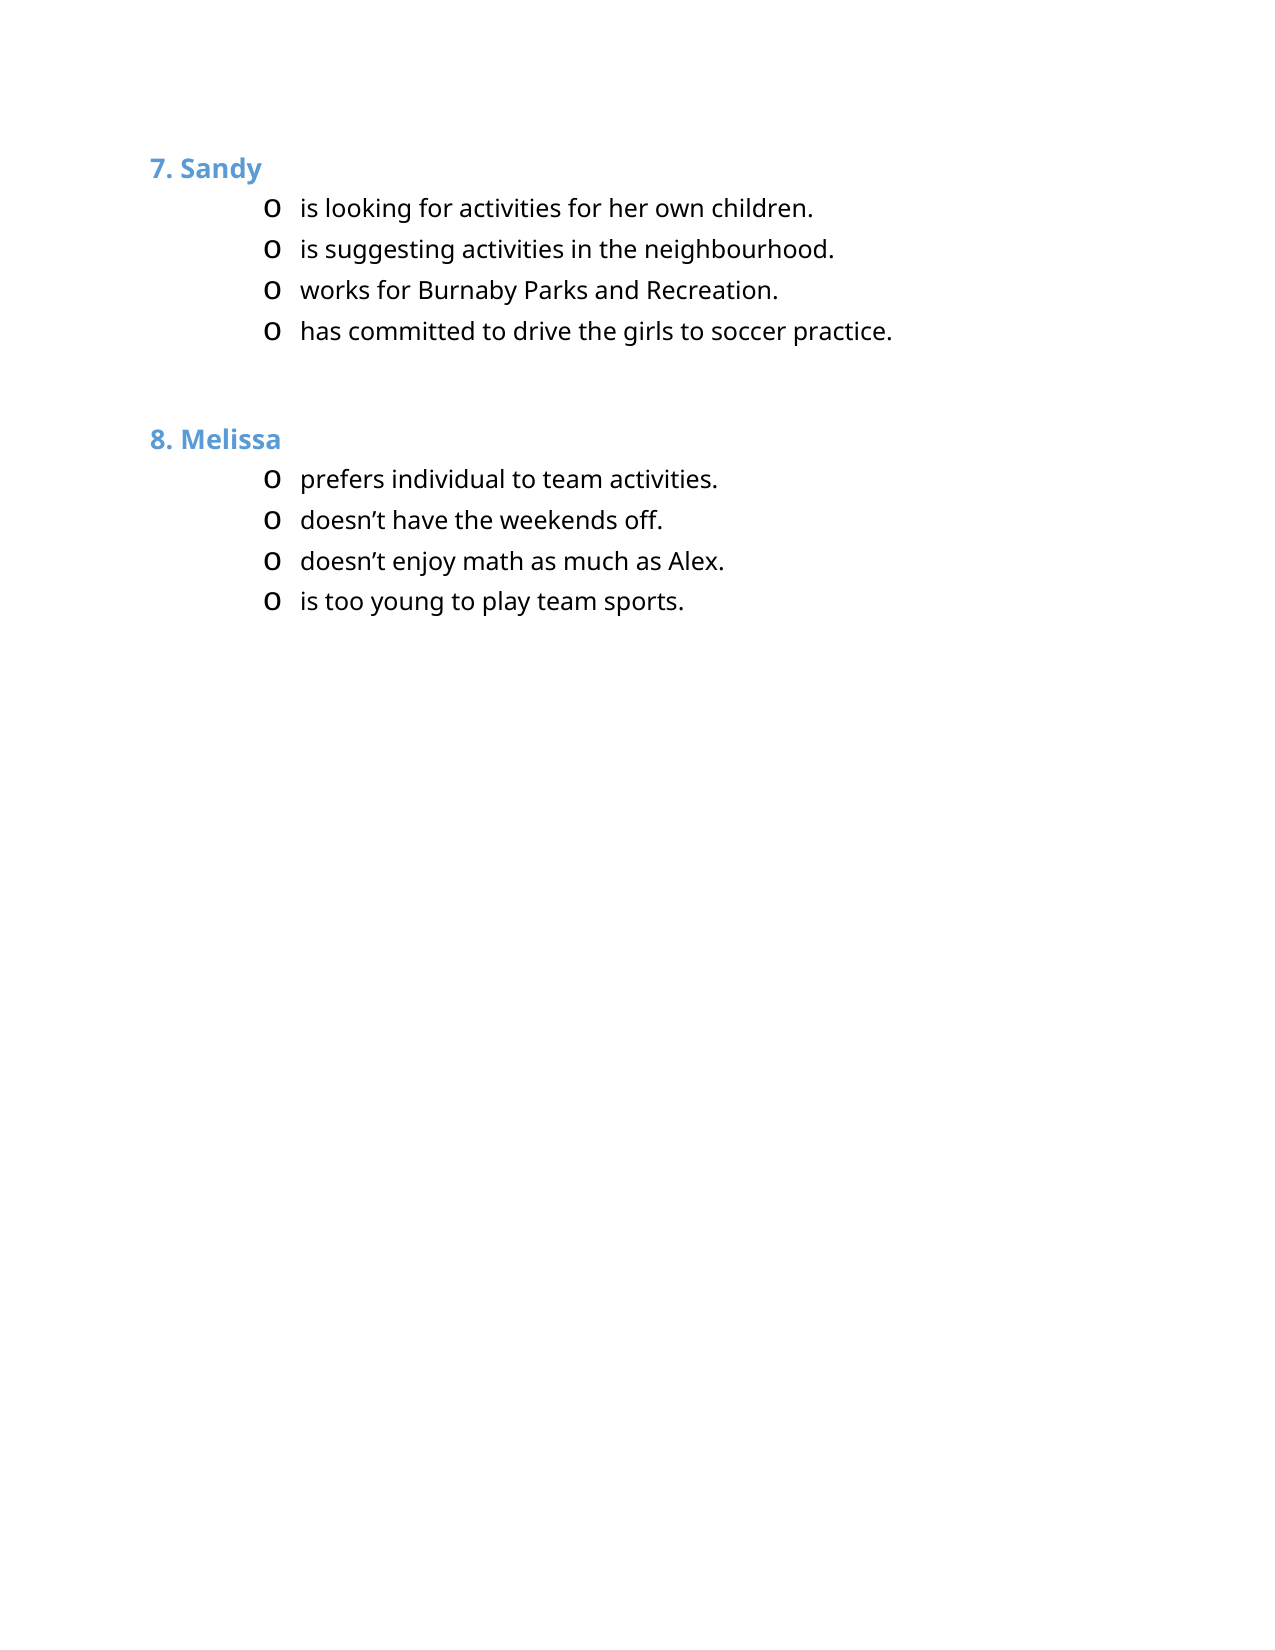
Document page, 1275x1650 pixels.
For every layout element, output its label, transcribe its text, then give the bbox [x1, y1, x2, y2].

text has committed to drive the girls to soccer practice. [262, 312, 1125, 350]
text is too young to play team sports. [262, 583, 1125, 621]
text is suggesting activities in the neighbourhood. [262, 231, 1125, 268]
text doesn’t have the weekends off. [262, 501, 1125, 539]
text is looking for activities for her own children. [262, 190, 1125, 228]
subtitle 7. Sandy [150, 150, 1125, 187]
text works for Burnaby Parks and Recreation. [262, 271, 1125, 309]
text doesn’t enjoy math as much as Alex. [262, 542, 1125, 580]
subtitle 8. Melissa [150, 421, 1125, 458]
text prefers individual to team activities. [262, 461, 1125, 498]
